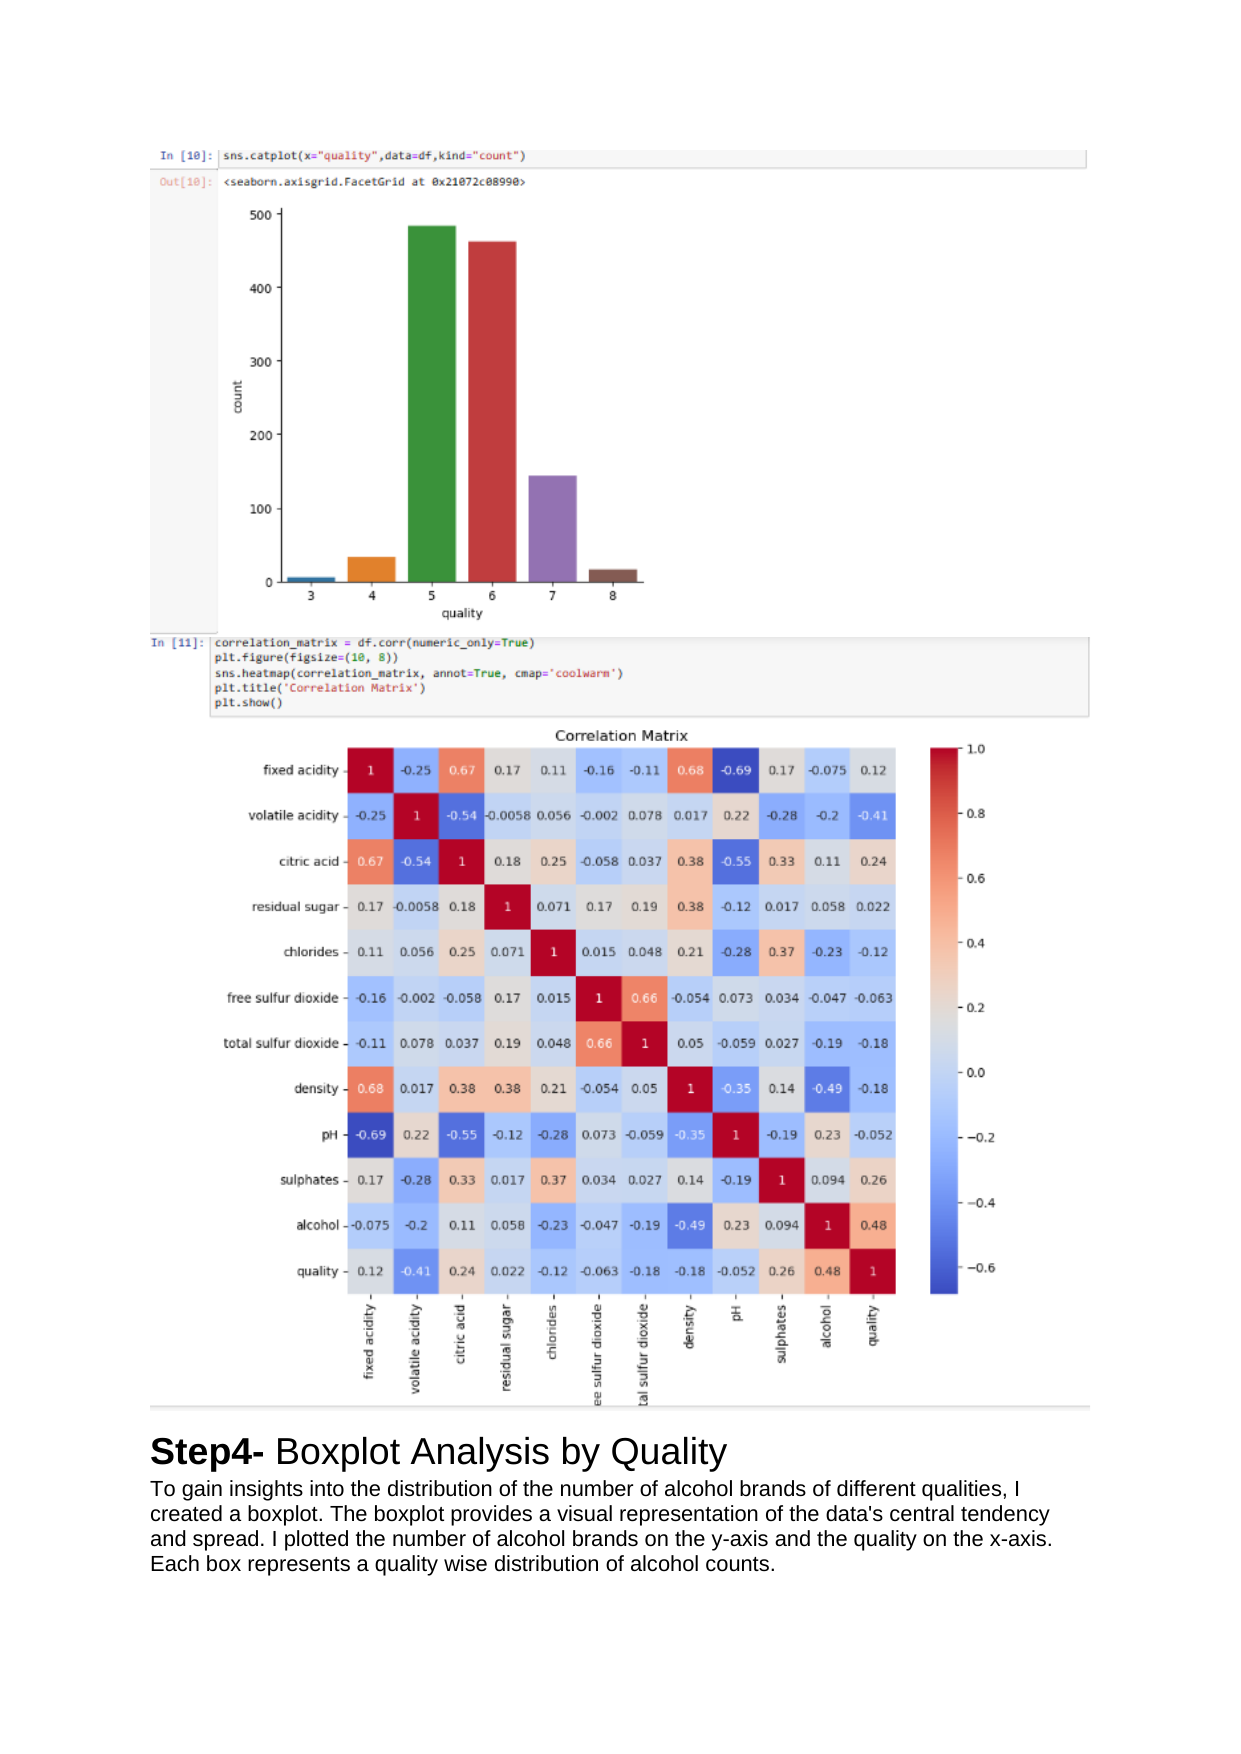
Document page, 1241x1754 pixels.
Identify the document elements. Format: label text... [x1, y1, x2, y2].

subtitle Step4- Boxplot Analysis by Quality [150, 1429, 1090, 1472]
picture [150, 150, 1091, 1411]
text To gain insights into the distribution of the number of alcohol brands of different qualities, I created a boxplot. The boxplot provides a visual representation of the data's central tendency and spread. I plotted the number of alcohol brands on the y-axis and the quality on the x-axis. Each box represents a quality wise distribution of alcohol counts. [150, 1476, 1090, 1576]
